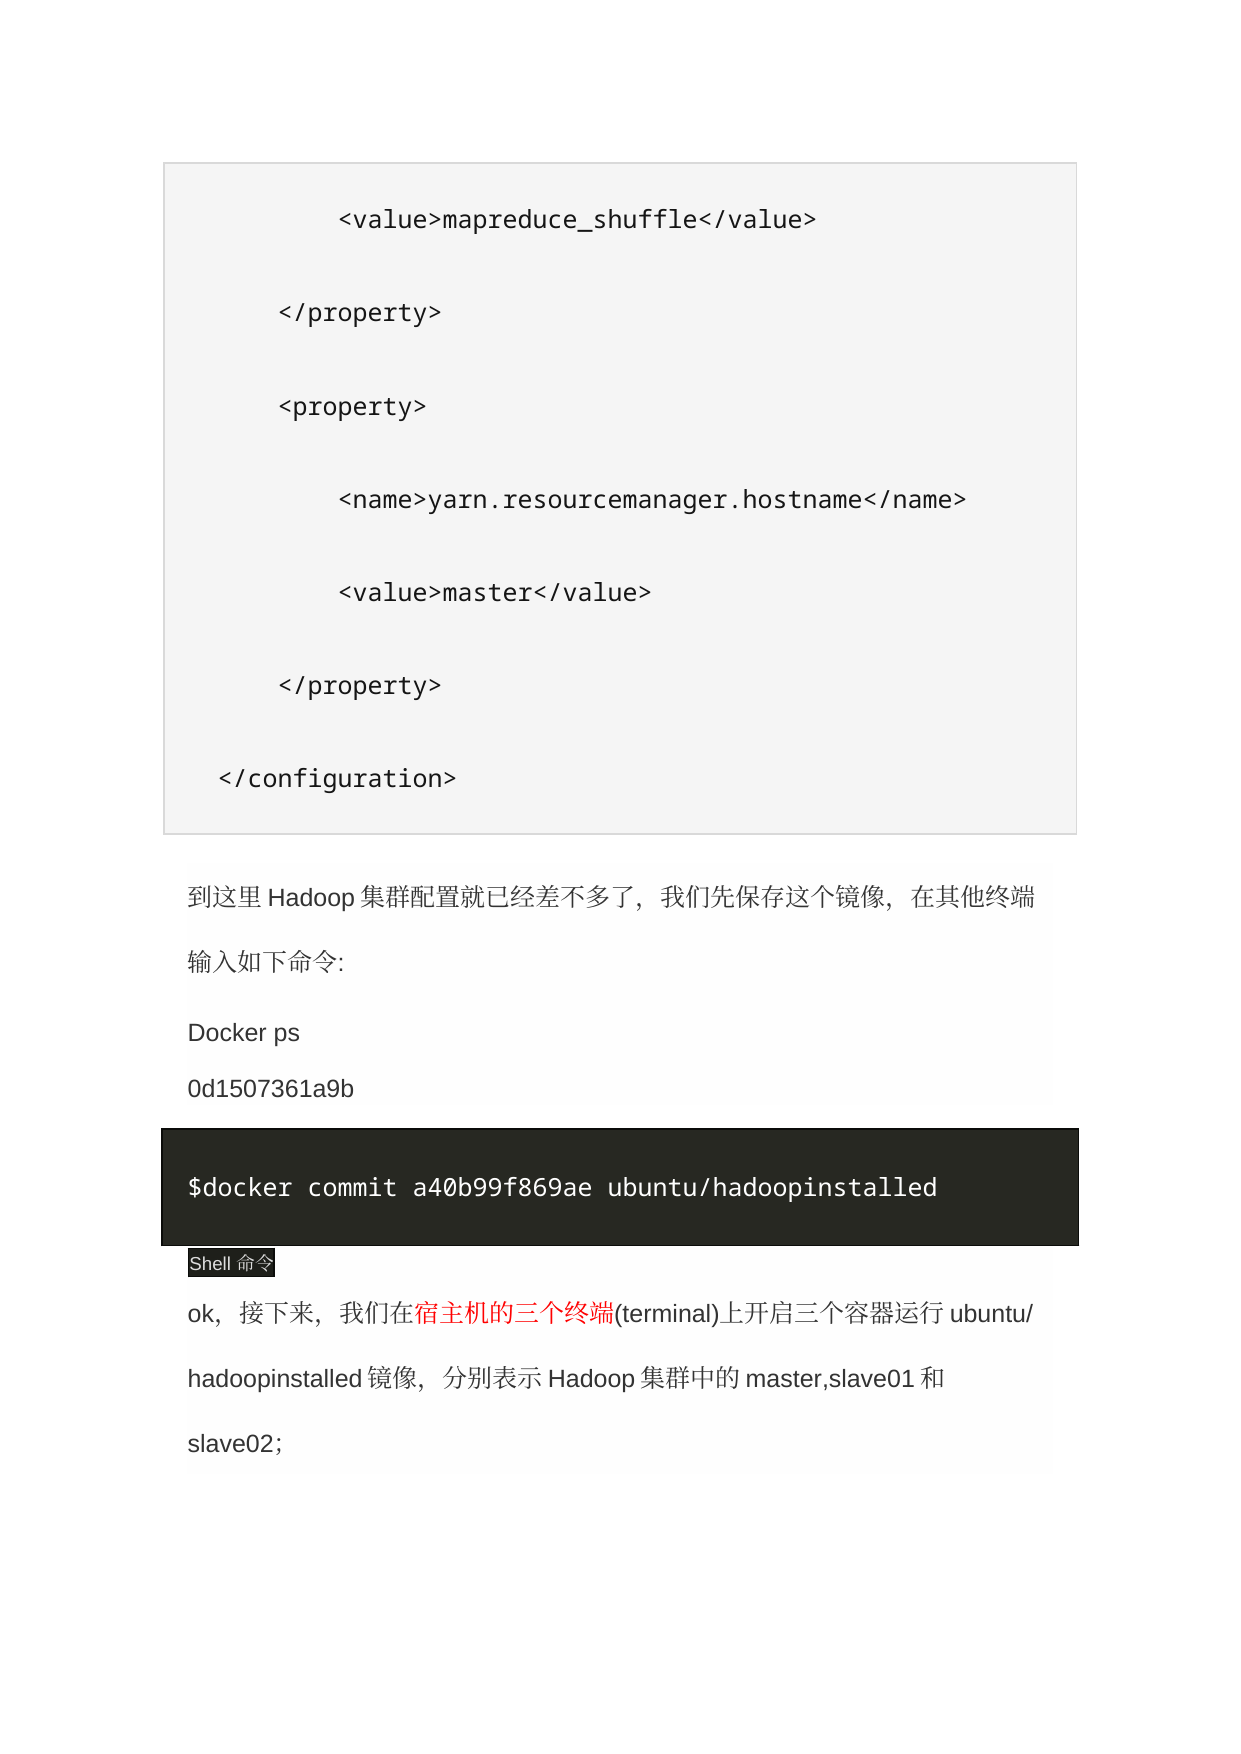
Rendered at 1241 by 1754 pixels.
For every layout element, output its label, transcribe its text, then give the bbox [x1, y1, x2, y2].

text Docker ps [187, 1016, 1053, 1049]
text <value>master</value> [165, 534, 1076, 624]
text <value>mapreduce_shuffle</value> [165, 164, 1076, 251]
text $docker commit a40b99f869ae ubuntu/hadoopinstalled [163, 1130, 1078, 1245]
text </property> [165, 255, 1076, 344]
text 到这里Hadoop集群配置就已经差不多了，我们先保存这个镜像，在其他终端输入如下命令: [187, 863, 1053, 993]
text 0d1507361a9b [187, 1072, 1053, 1105]
text </property> [165, 628, 1076, 717]
text <property> [165, 348, 1076, 438]
text Shell 命令 [187, 1246, 1053, 1279]
text </configuration> [165, 721, 1076, 833]
text ok，接下来，我们在宿主机的三个终端(terminal)上开启三个容器运行ubuntu/hadoopinstalled镜像，分别表示Hadoop集群中的master,slave01和slave02； [187, 1279, 1053, 1474]
text <name>yarn.resourcemanager.hostname</name> [165, 441, 1076, 531]
